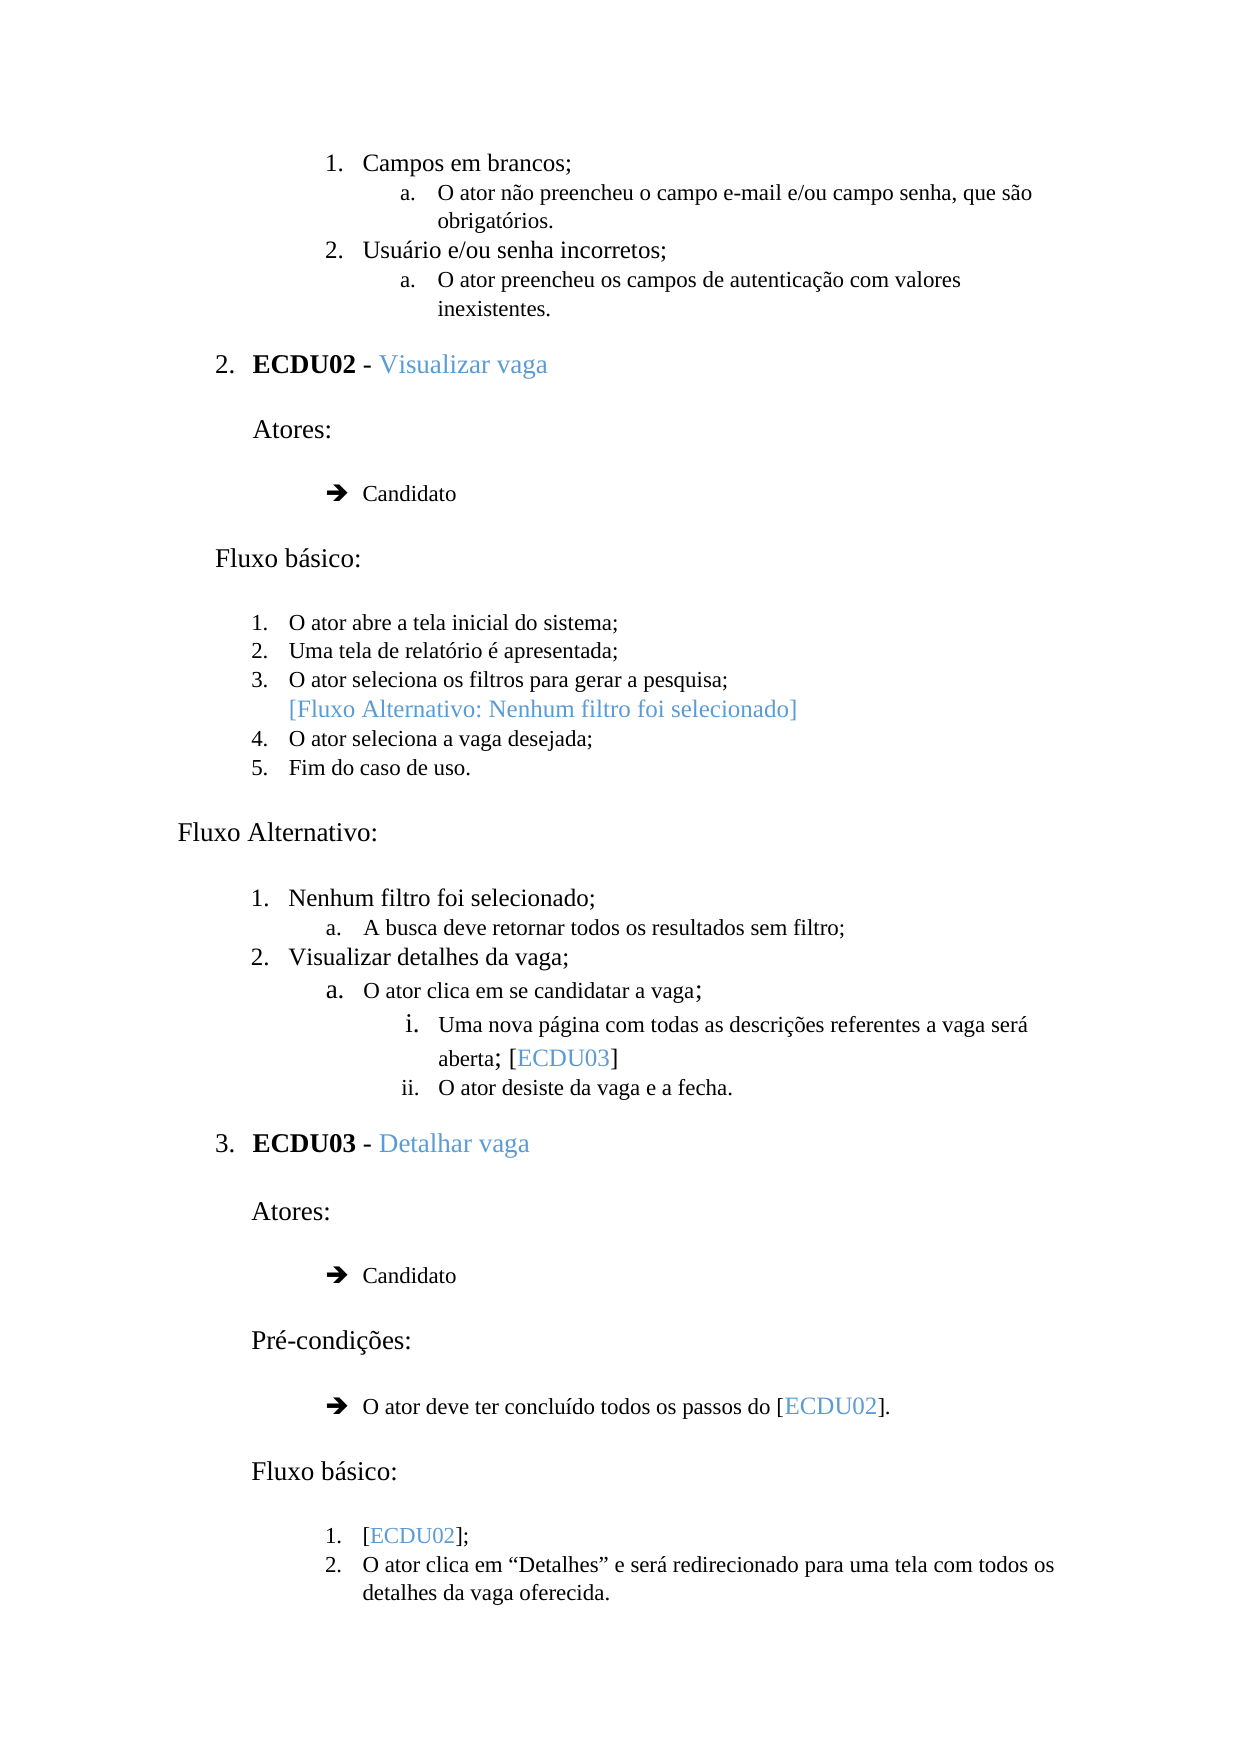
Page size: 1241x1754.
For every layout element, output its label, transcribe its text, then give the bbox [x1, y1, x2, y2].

subtitle ECDU02 - Visualizar vaga [215, 348, 1063, 379]
list Nenhum filtro foi selecionado; [251, 883, 1063, 912]
text Atores: [177, 1195, 1063, 1226]
list O ator deve ter concluído todos os passos do [ECDU02]. [325, 1391, 1063, 1419]
list [ECDU02]; [325, 1522, 1063, 1549]
list O ator clica em se candidatar a vaga; [326, 973, 1063, 1005]
list O ator seleciona os filtros para gerar a pesquisa; [251, 666, 1063, 692]
text Fluxo básico: [177, 542, 1063, 573]
list Visualizar detalhes da vaga; [251, 942, 1063, 971]
list O ator seleciona a vaga desejada; [251, 726, 1063, 752]
list O ator não preencheu o campo e-mail e/ou campo senha, que são obrigatórios. [400, 179, 1063, 233]
text Fluxo Alternativo: [177, 816, 1063, 847]
list O ator preencheu os campos de autenticação com valores inexistentes. [400, 267, 1063, 321]
list Campos em brancos; [325, 148, 1063, 176]
list O ator abre a tela inicial do sistema; [251, 609, 1063, 636]
list Usuário e/ou senha incorretos; [325, 236, 1063, 264]
list O ator clica em “Detalhes” e será redirecionado para uma tela com todos os detalhes da vaga oferecida. [325, 1551, 1063, 1606]
list [Fluxo Alternativo: Nenhum filtro foi selecionado] [288, 694, 1063, 723]
text Pré-condições: [251, 1324, 1063, 1355]
list Fim do caso de uso. [251, 754, 1063, 780]
text Fluxo básico: [251, 1455, 1063, 1487]
text Atores: [252, 413, 1063, 444]
list Candidato [325, 480, 1063, 506]
list O ator desiste da vaga e a fecha. [419, 1074, 1063, 1101]
list Uma tela de relatório é apresentada; [251, 638, 1063, 664]
list Uma nova página com todas as descrições referentes a vaga será aberta; [ECDU03] [419, 1007, 1063, 1072]
list Candidato [325, 1262, 1063, 1288]
list A busca deve retornar todos os resultados sem filtro; [326, 914, 1063, 940]
subtitle ECDU03 - Detalhar vaga [215, 1128, 1063, 1159]
